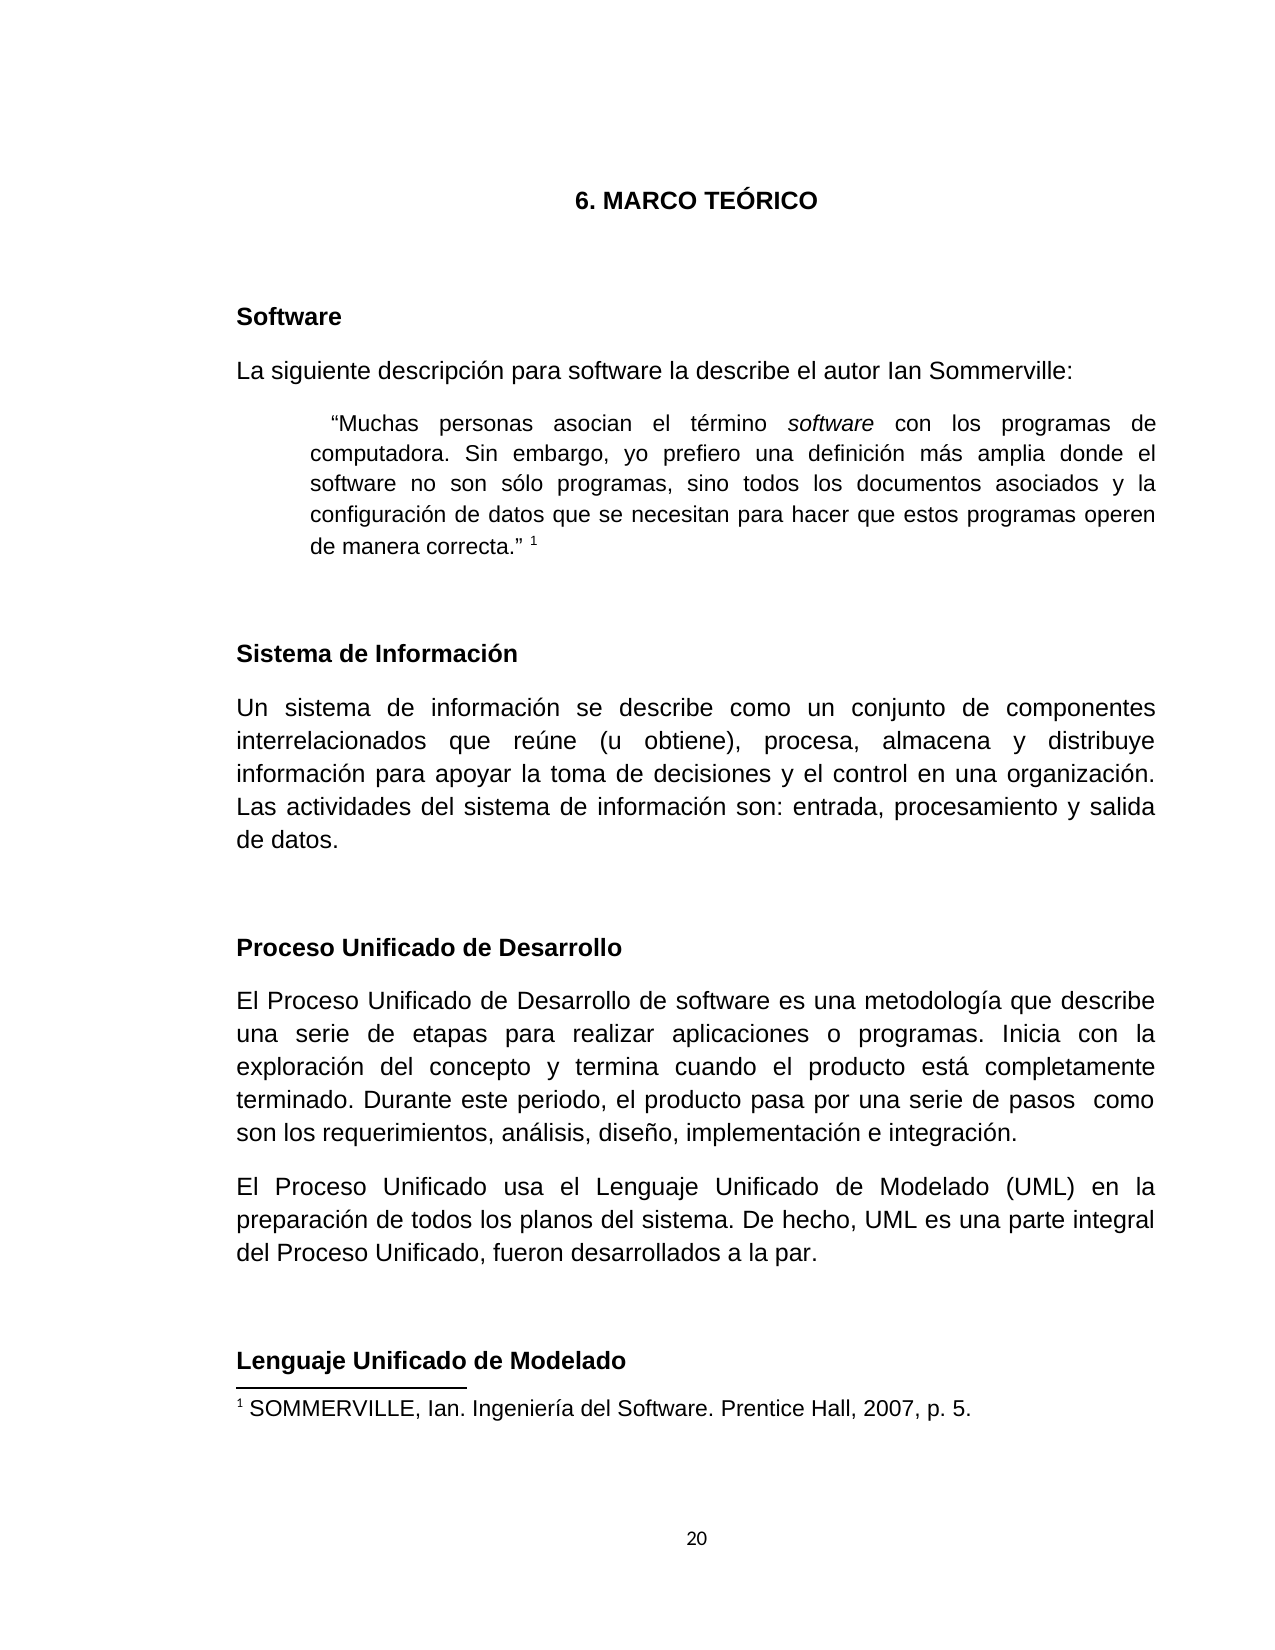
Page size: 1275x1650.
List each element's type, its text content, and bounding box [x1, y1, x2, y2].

text 6. MARCO TEÓRICO [236, 177, 1157, 215]
text “Muchas personas asocian el término software con los programas de computadora. Sin embargo, yo prefiero una definición más amplia donde el software no son sólo programas, sino todos los documentos asociados y la configuración de datos que se necesitan para hacer que estos programas operen de manera correcta.” [310, 410, 1157, 560]
text Software [236, 302, 1157, 331]
text El Proceso Unificado de Desarrollo de software es una metodología que describe una serie de etapas para realizar aplicaciones o programas. Inicia con la exploración del concepto y termina cuando el producto está completamente terminado. Durante este periodo, el producto pasa por una serie de pasos como son los requerimientos, análisis, diseño, implementación e integración. [236, 986, 1157, 1147]
text Sistema de Información [236, 639, 1157, 668]
text Lenguaje Unificado de Modelado [236, 1346, 1157, 1375]
text El Proceso Unificado usa el Lenguaje Unificado de Modelado (UML) en la preparación de todos los planos del sistema. De hecho, UML es una parte integral del Proceso Unificado, fueron desarrollados a la par. [236, 1172, 1157, 1267]
text Un sistema de información se describe como un conjunto de componentes interrelacionados que reúne (u obtiene), procesa, almacena y distribuye información para apoyar la toma de decisiones y el control en una organización. Las actividades del sistema de información son: entrada, procesamiento y salida de datos. [236, 693, 1157, 853]
text La siguiente descripción para software la describe el autor Ian Sommerville: [236, 356, 1157, 385]
text Proceso Unificado de Desarrollo [236, 932, 1157, 961]
